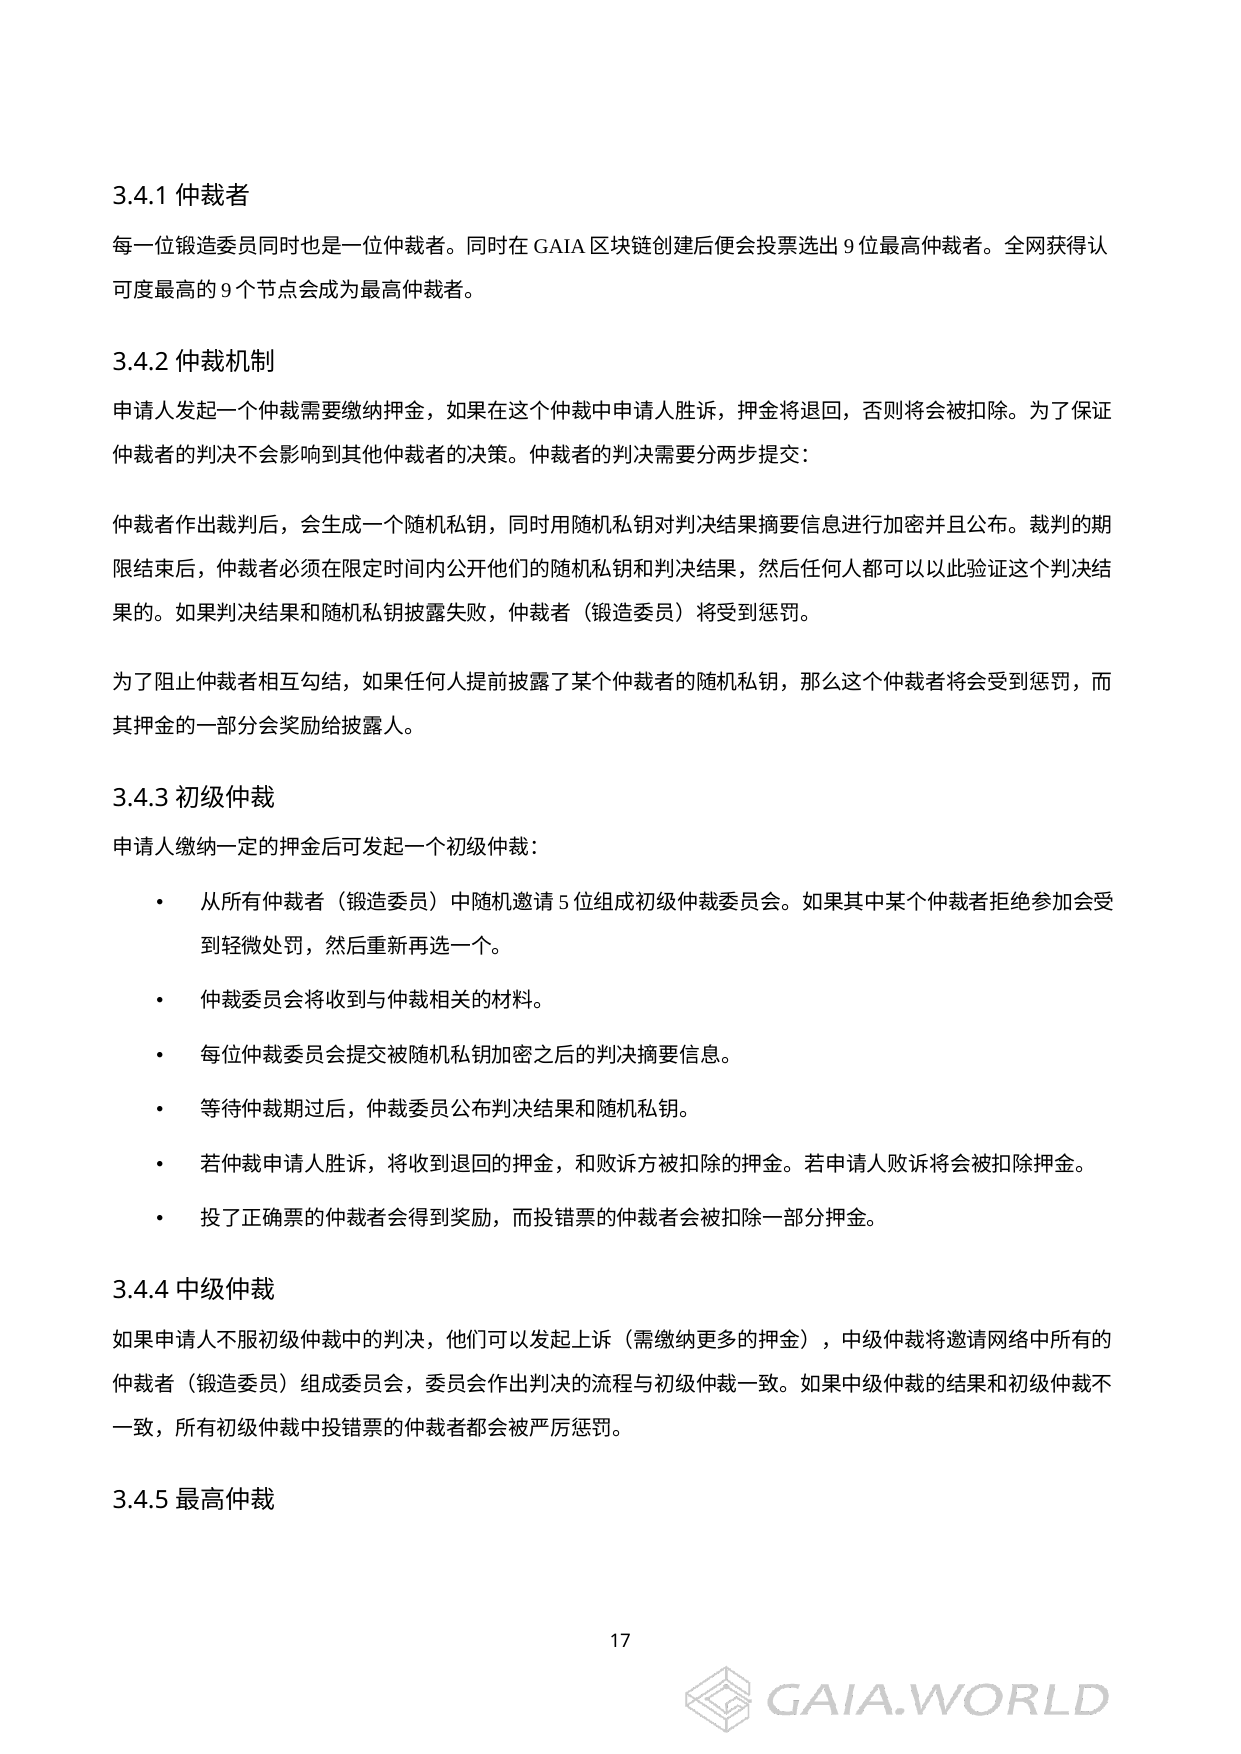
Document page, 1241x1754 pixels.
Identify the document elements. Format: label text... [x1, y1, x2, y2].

list 每位仲裁委员会提交被随机私钥加密之后的判决摘要信息。 [156, 1031, 1128, 1075]
picture [668, 1655, 1128, 1739]
text 3.4.2 仲裁机制 [112, 337, 1128, 382]
text 为了阻止仲裁者相互勾结，如果任何人提前披露了某个仲裁者的随机私钥，那么这个仲裁者将会受到惩罚，而其押金的一部分会奖励给披露人。 [112, 658, 1128, 746]
text 3.4.4 中级仲裁 [112, 1266, 1128, 1310]
list 若仲裁申请人胜诉，将收到退回的押金，和败诉方被扣除的押金。若申请人败诉将会被扣除押金。 [156, 1140, 1128, 1184]
list 仲裁委员会将收到与仲裁相关的材料。 [156, 977, 1128, 1021]
text 3.4.5 最高仲裁 [112, 1475, 1128, 1519]
text 3.4.3 初级仲裁 [112, 773, 1128, 817]
text 每一位锻造委员同时也是一位仲裁者。同时在GAIA区块链创建后便会投票选出9位最高仲裁者。全网获得认可度最高的9个节点会成为最高仲裁者。 [112, 222, 1128, 310]
text 如果申请人不服初级仲裁中的判决，他们可以发起上诉（需缴纳更多的押金），中级仲裁将邀请网络中所有的仲裁者（锻造委员）组成委员会，委员会作出判决的流程与初级仲裁一致。如果中级仲裁的结果和初级仲裁不一致，所有初级仲裁中投错票的仲裁者都会被严厉惩罚。 [112, 1316, 1128, 1448]
list 投了正确票的仲裁者会得到奖励，而投错票的仲裁者会被扣除一部分押金。 [156, 1194, 1128, 1239]
list 等待仲裁期过后，仲裁委员公布判决结果和随机私钥。 [156, 1086, 1128, 1130]
list 从所有仲裁者（锻造委员）中随机邀请5位组成初级仲裁委员会。如果其中某个仲裁者拒绝参加会受到轻微处罚，然后重新再选一个。 [156, 878, 1128, 966]
text 申请人发起一个仲裁需要缴纳押金，如果在这个仲裁中申请人胜诉，押金将退回，否则将会被扣除。为了保证仲裁者的判决不会影响到其他仲裁者的决策。仲裁者的判决需要分两步提交： [112, 388, 1128, 476]
text 3.4.1 仲裁者 [112, 172, 1128, 216]
text 申请人缴纳一定的押金后可发起一个初级仲裁： [112, 824, 1128, 868]
text 仲裁者作出裁判后，会生成一个随机私钥，同时用随机私钥对判决结果摘要信息进行加密并且公布。裁判的期限结束后，仲裁者必须在限定时间内公开他们的随机私钥和判决结果，然后任何人都可以以此验证这个判决结果的。如果判决结果和随机私钥披露失败，仲裁者（锻造委员）将受到惩罚。 [112, 501, 1128, 633]
